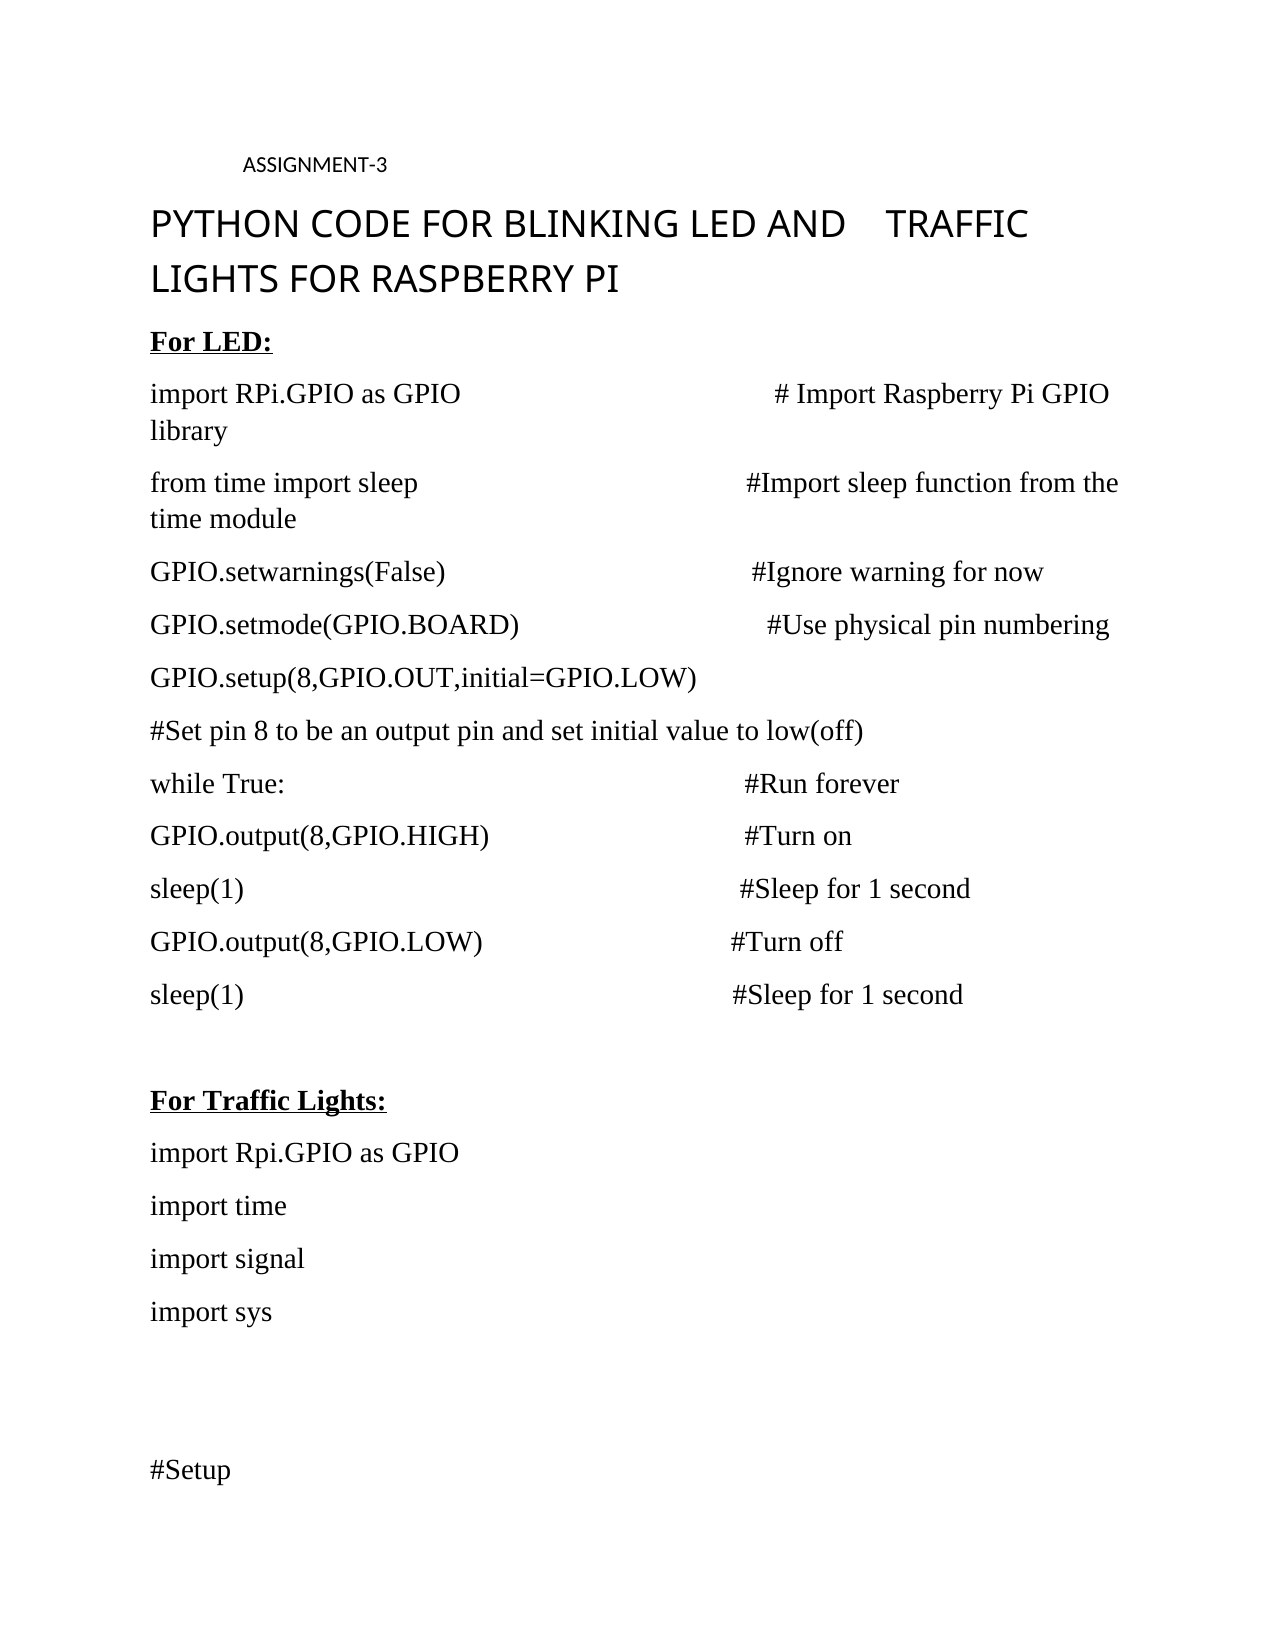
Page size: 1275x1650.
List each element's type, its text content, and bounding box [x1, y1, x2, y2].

text GPIO.output(8,GPIO.HIGH) #Turn on [150, 818, 1125, 852]
text GPIO.setmode(GPIO.BOARD) #Use physical pin numbering [150, 607, 1125, 641]
text import time [150, 1188, 1125, 1222]
text sleep(1) #Sleep for 1 second [150, 977, 1125, 1011]
text while True: #Run forever [150, 766, 1125, 799]
text For Traffic Lights: [150, 1083, 1125, 1116]
text GPIO.setup(8,GPIO.OUT,initial=GPIO.LOW) [150, 660, 1125, 694]
text import sys [150, 1294, 1125, 1327]
text import RPi.GPIO as GPIO # Import Raspberry Pi GPIO library [150, 377, 1125, 446]
text GPIO.output(8,GPIO.LOW) #Turn off [150, 924, 1125, 958]
text GPIO.setwarnings(False) #Ignore warning for now [150, 554, 1125, 588]
text ASSIGNMENT-3 [150, 150, 1125, 178]
text For LED: [150, 324, 1125, 357]
text from time import sleep #Import sleep function from the time module [150, 466, 1125, 535]
text #Set pin 8 to be an output pin and set initial value to low(off) [150, 713, 1125, 746]
text import Rpi.GPIO as GPIO [150, 1135, 1125, 1169]
text sleep(1) #Sleep for 1 second [150, 871, 1125, 905]
text PYTHON CODE FOR BLINKING LED AND TRAFFIC LIGHTS FOR RASPBERRY PI [150, 197, 1125, 303]
text #Setup [150, 1452, 1125, 1486]
text import signal [150, 1241, 1125, 1274]
